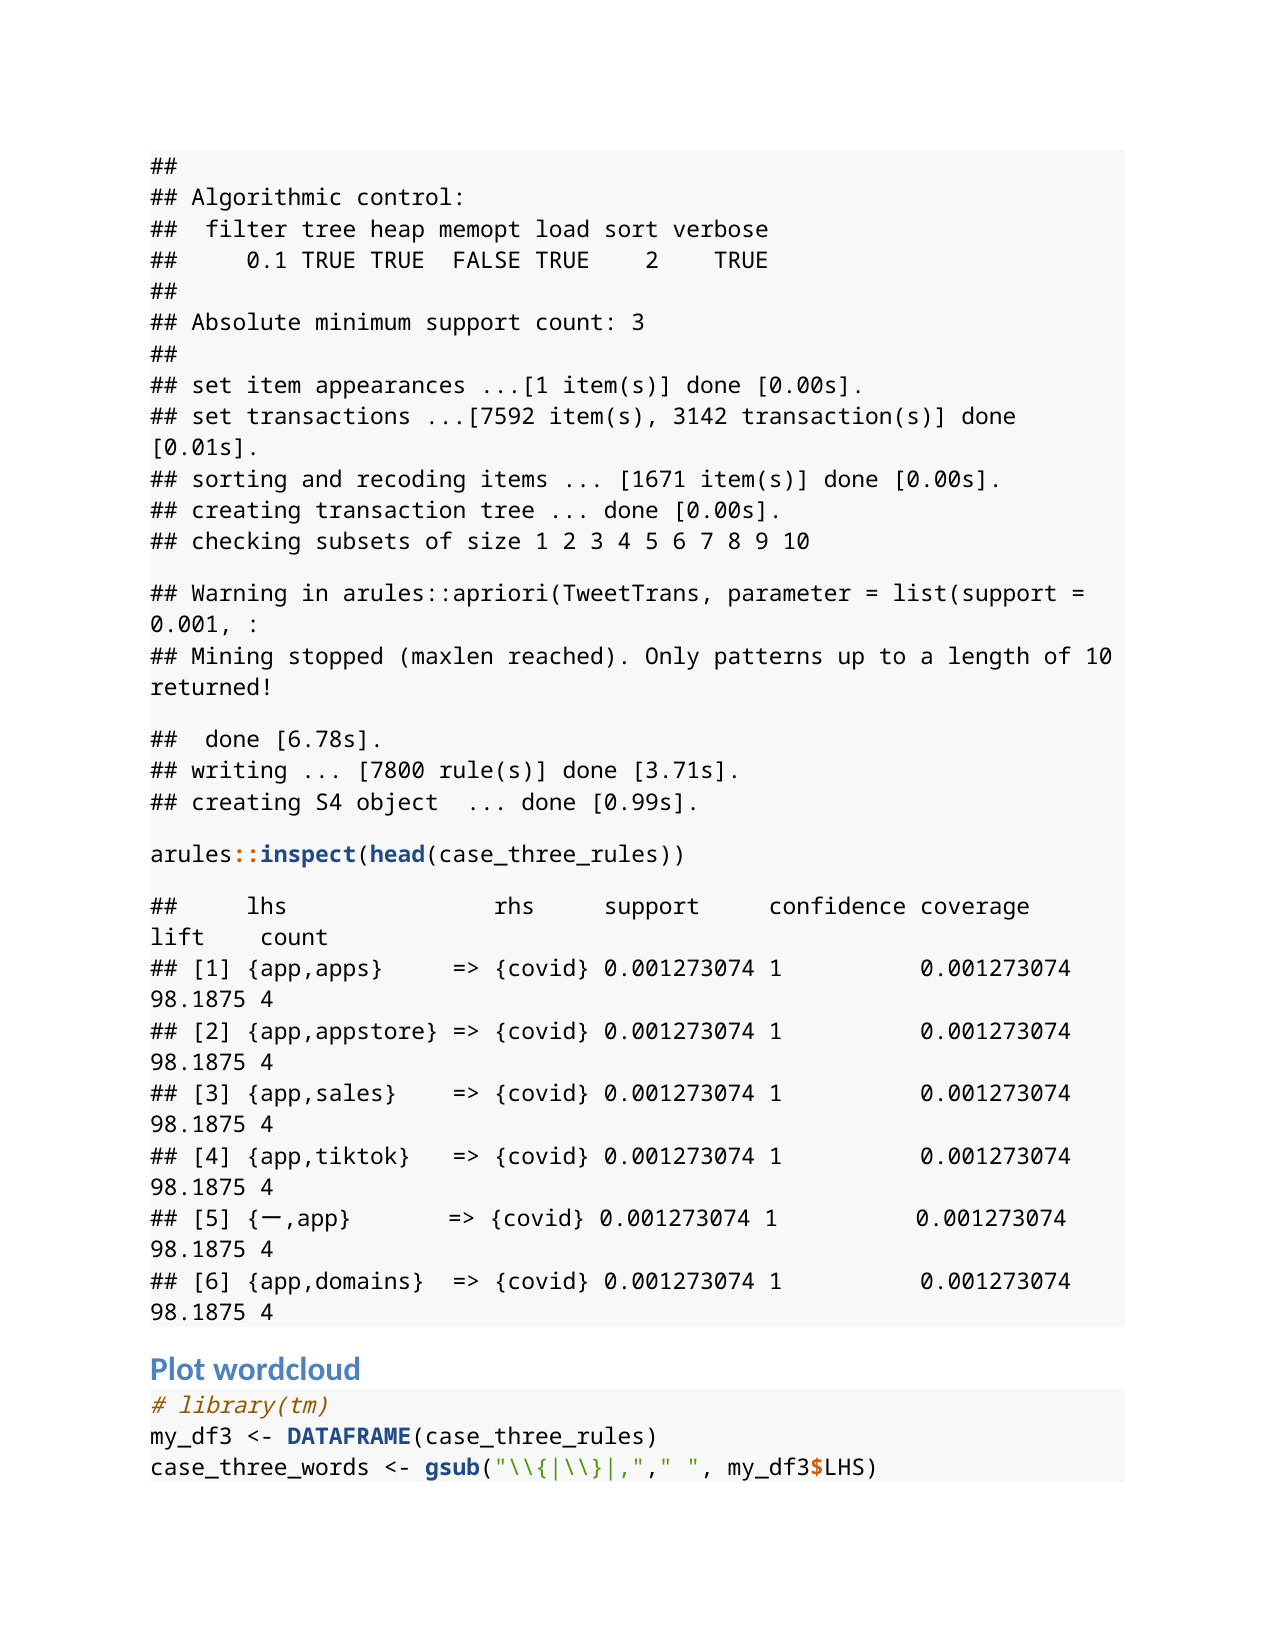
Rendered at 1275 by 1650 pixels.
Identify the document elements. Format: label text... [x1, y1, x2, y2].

text ## Warning in arules::apriori(TweetTrans, parameter = list(support = 0.001, : ## Mining stopped (maxlen reached). Only patterns up to a length of 10 returned! [150, 577, 1125, 702]
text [150, 150, 1125, 556]
subtitle Plot wordcloud [150, 1348, 1125, 1389]
text arules::inspect(head(case_three_rules)) [150, 837, 1125, 869]
text ## lhs rhs support confidence coverage lift count ## [1] {app,apps} => {covid} 0.001273074 1 0.001273074 98.1875 4 ## [2] {app,appstore} => {covid} 0.001273074 1 0.001273074 98.1875 4 ## [3] {app,sales} => {covid} 0.001273074 1 0.001273074 98.1875 4 ## [4] {app,tiktok} => {covid} 0.001273074 1 0.001273074 98.1875 4 ## [5] {ー,app} => {covid} 0.001273074 1 0.001273074 98.1875 4 ## [6] {app,domains} => {covid} 0.001273074 1 0.001273074 98.1875 4 [150, 889, 1125, 1327]
text ## done [6.78s]. ## writing ... [7800 rule(s)] done [3.71s]. ## creating S4 object ... done [0.99s]. [150, 723, 1125, 817]
